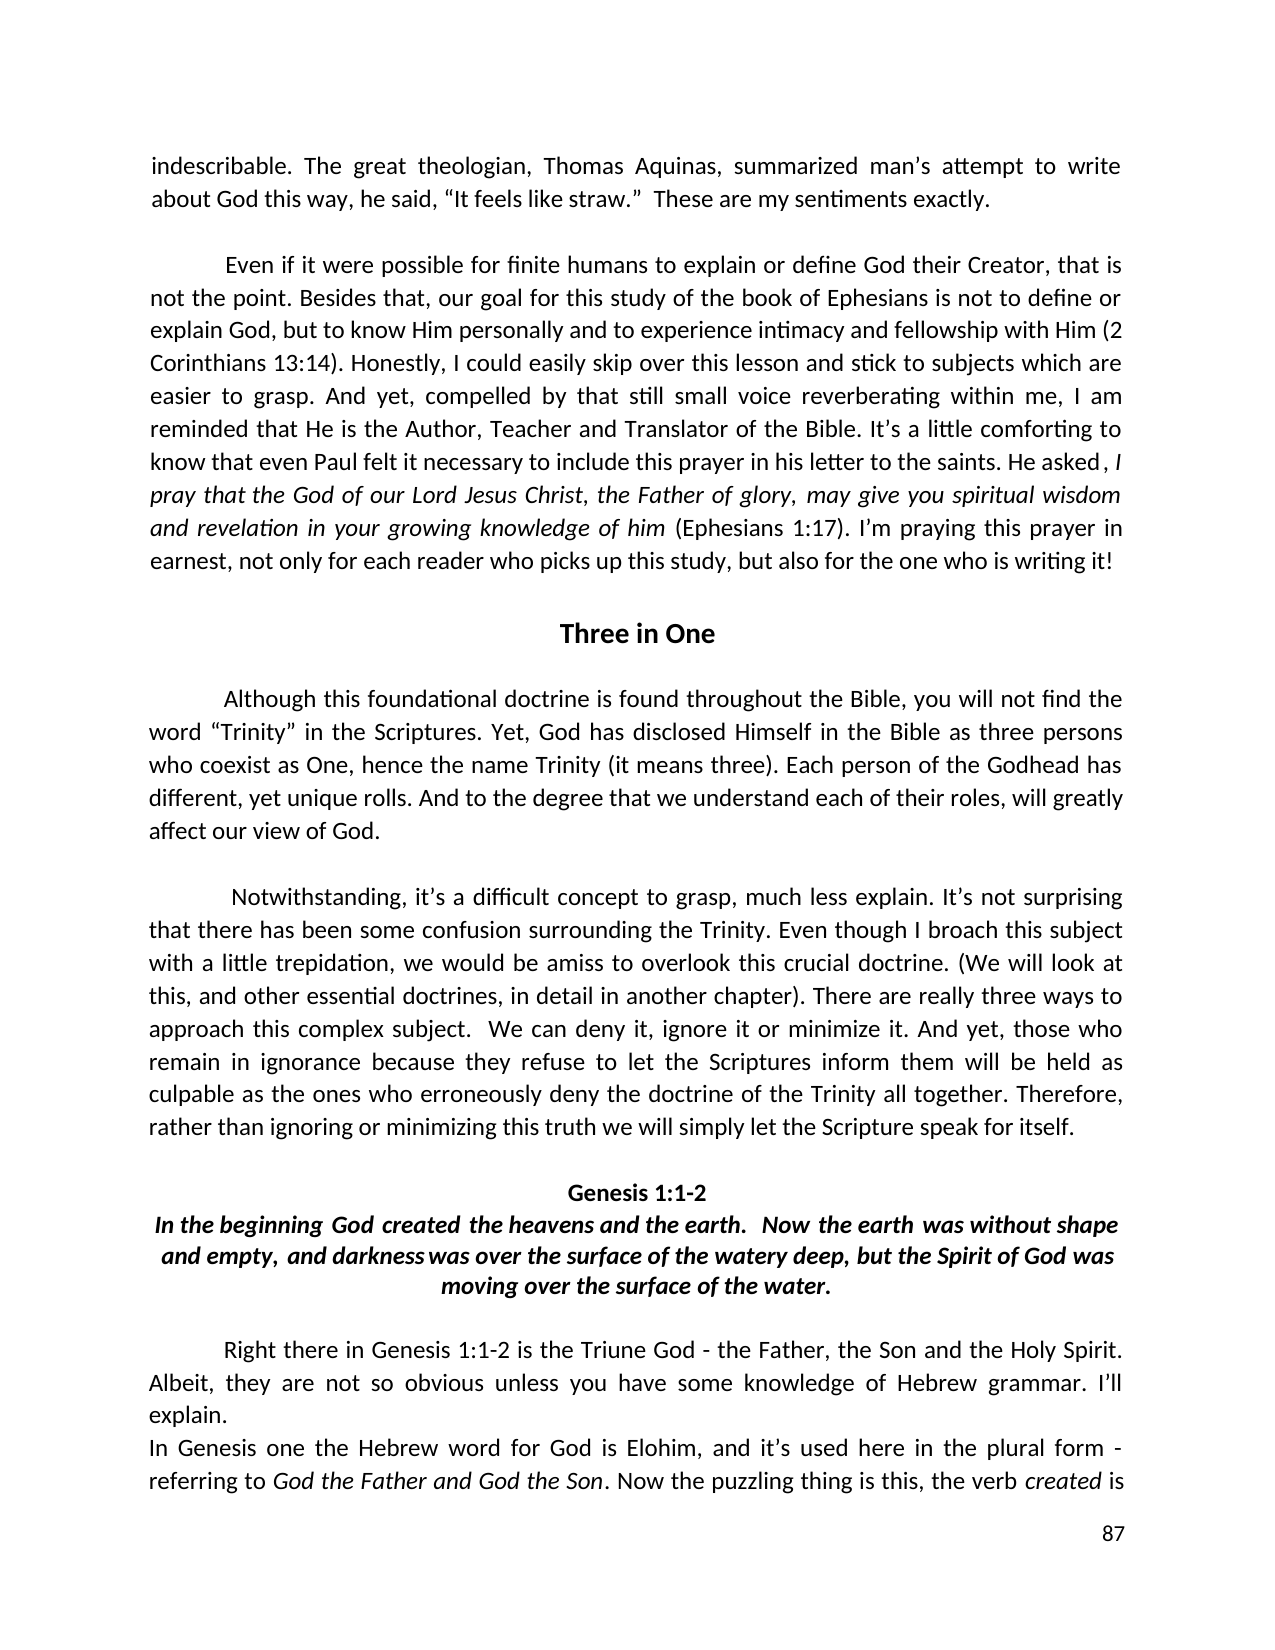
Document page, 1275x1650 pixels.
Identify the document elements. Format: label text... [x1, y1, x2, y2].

text Although this foundational doctrine is found throughout the Bible, you will not find the word “Trinity” in the Scriptures. Yet, God has disclosed Himself in the Bible as three persons who coexist as One, hence the name Trinity (it means three). Each person of the Godhead has different, yet unique rolls. And to the degree that we understand each of their roles, will greatly affect our view of God. [148, 684, 1124, 846]
text Genesis 1:1-2 [152, 1177, 1122, 1208]
text Notwithstanding, it’s a difficult concept to grasp, much less explain. It’s not surprising that there has been some confusion surrounding the Trinity. Even though I broach this subject with a little trepidation, we would be amiss to overlook this crucial doctrine. (We will look at this, and other essential doctrines, in detail in another chapter). There are really three ways to approach this complex subject. We can deny it, ignore it or minimize it. And yet, those who remain in ignorance because they refuse to let the Scriptures inform them will be held as culpable as the ones who erroneously deny the doctrine of the Trinity all together. Therefore, rather than ignoring or minimizing this truth we will simply let the Scripture speak for itself. [148, 881, 1124, 1142]
text Even if it were possible for finite humans to explain or define God their Creator, that is not the point. Besides that, our goal for this study of the book of Ephesians is not to define or explain God, but to know Him personally and to experience intimacy and fellowship with Him (2 Corinthians 13:14). Honestly, I could easily skip over this lesson and stick to subjects which are easier to grasp. And yet, compelled by that still small voice reverberating within me, I am reminded that He is the Author, Teacher and Translator of the Bible. It’s a little comforting to know that even Paul felt it necessary to include this prayer in his letter to the saints. He asked, I pray that the God of our Lord Jesus Christ, the Father of glory, may give you spiritual wisdom and revelation in your growing knowledge of him (Ephesians 1:17). I’m praying this prayer in earnest, not only for each reader who picks up this study, but also for the one who is writing it! [150, 249, 1124, 576]
text In the beginning God created the heavens and the earth. Now the earth was without shape and empty, and darkness was over the surface of the watery deep, but the Spirit of God was moving over the surface of the water. [150, 1209, 1125, 1301]
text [148, 1433, 1124, 1496]
subtitle Three in One [187, 615, 1088, 651]
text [151, 150, 1122, 213]
text Right there in Genesis 1:1-2 is the Triune God - the Father, the Son and the Holy Spirit. Albeit, they are not so obvious unless you have some knowledge of Hebrew grammar. I’ll explain. [148, 1334, 1124, 1430]
